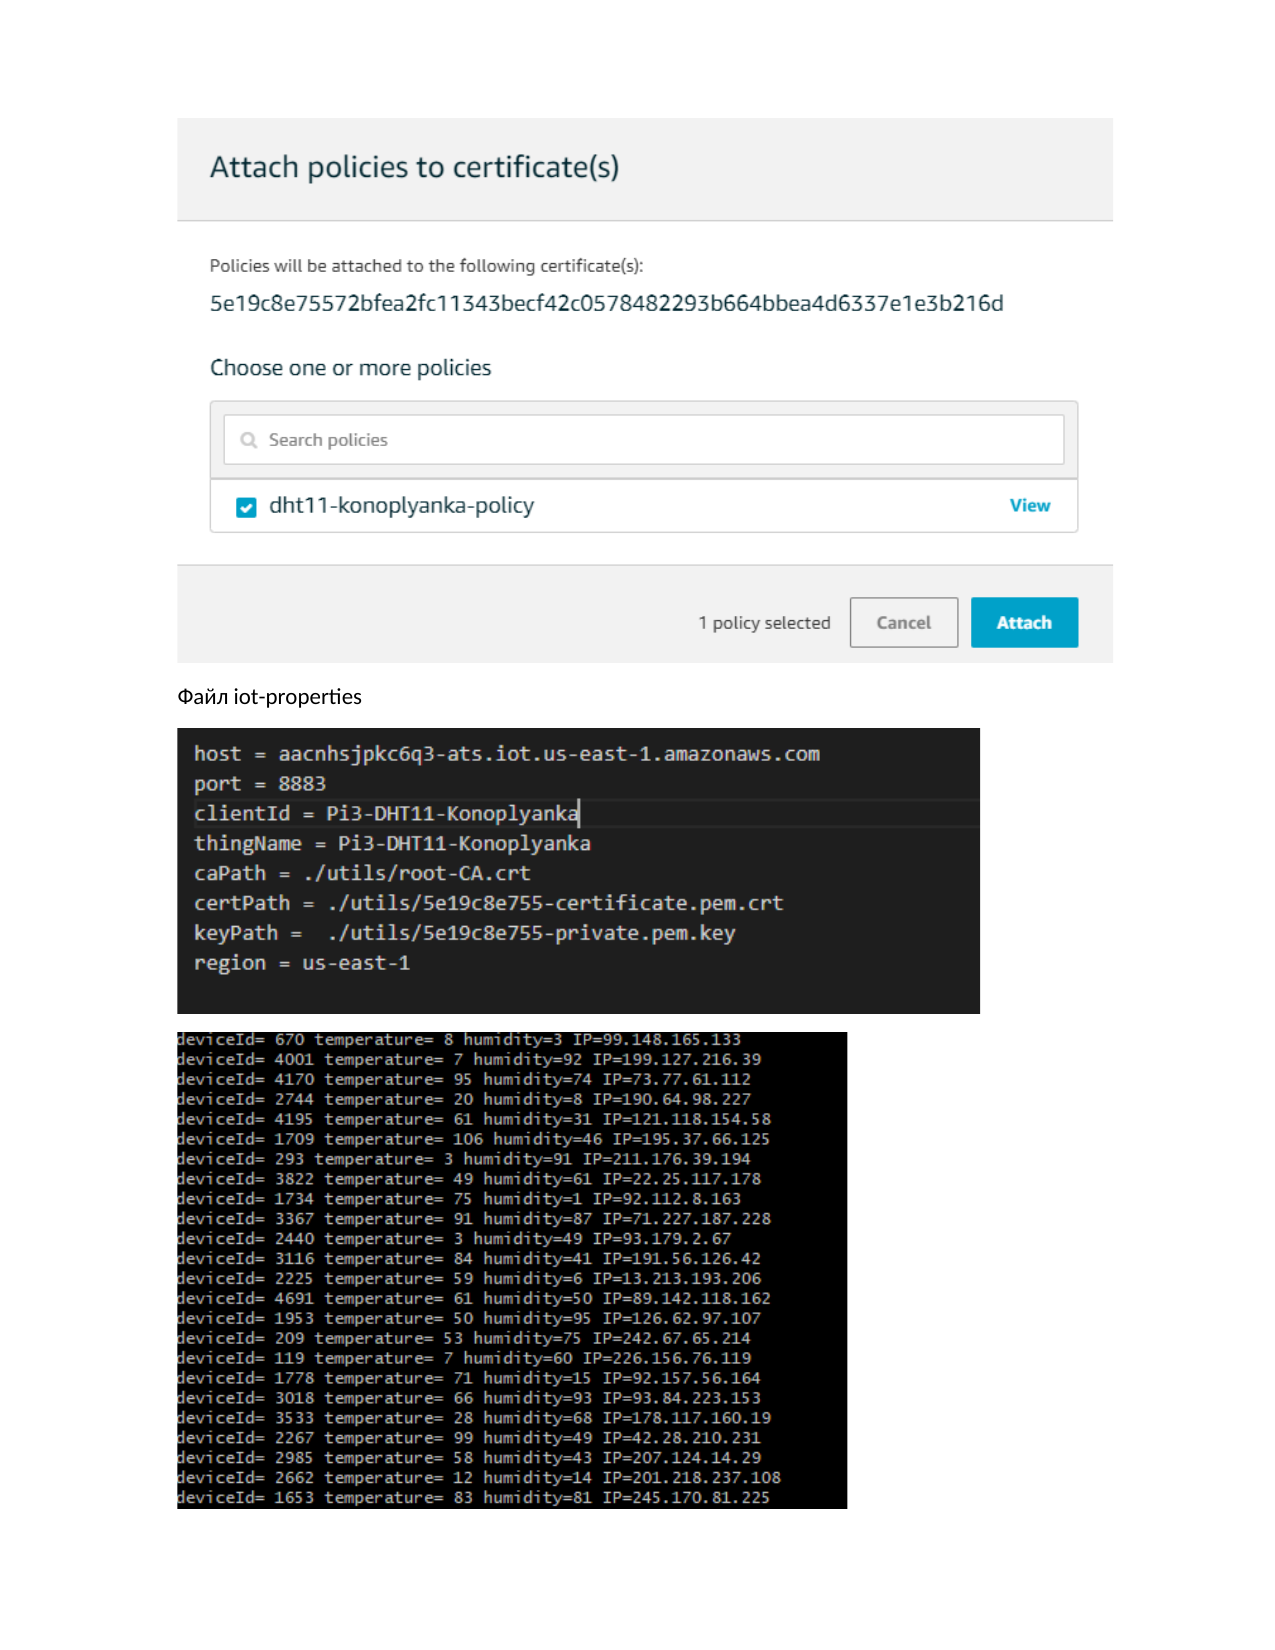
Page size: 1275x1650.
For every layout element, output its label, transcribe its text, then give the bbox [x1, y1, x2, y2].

picture [177, 728, 981, 1014]
picture [177, 118, 1114, 663]
picture [177, 1032, 848, 1509]
text Файл iot-properties [177, 682, 1186, 710]
